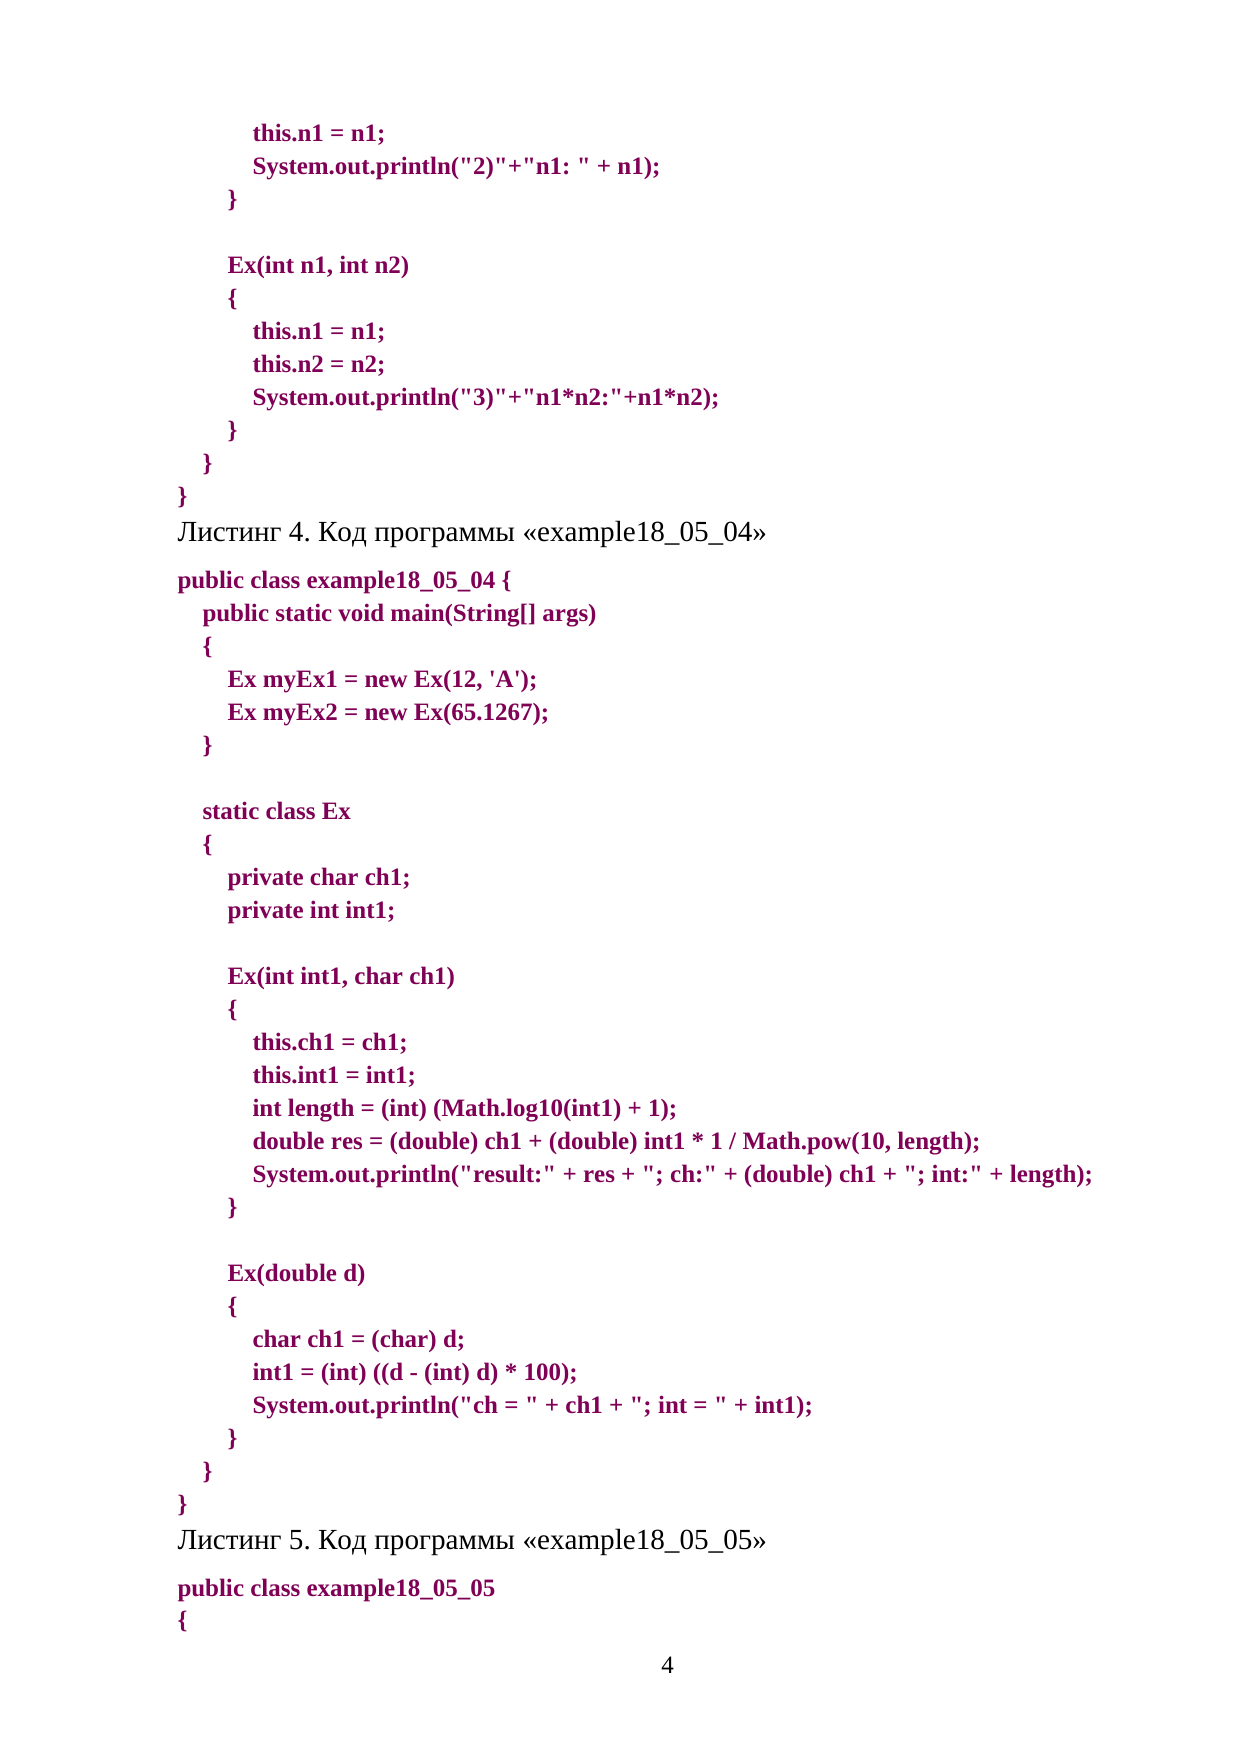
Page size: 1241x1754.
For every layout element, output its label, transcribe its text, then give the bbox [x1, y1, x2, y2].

text Ex myEx2 = new Ex(65.1267); [177, 697, 1152, 726]
text Ex(int n1, int n2) [177, 250, 1152, 279]
text private char ch1; [177, 862, 1152, 891]
text public class example18_05_05 [177, 1573, 1152, 1601]
text static class Ex [177, 796, 1152, 824]
text } [177, 184, 1152, 213]
text Листинг 5. Код программы «example18_05_05» [177, 1522, 1152, 1556]
text System.out.println("result:" + res + "; ch:" + (double) ch1 + "; int:" + length); [177, 1159, 1152, 1188]
text this.n1 = n1; [177, 118, 1152, 147]
text } [177, 448, 1152, 477]
text Ex(int int1, char ch1) [177, 961, 1152, 990]
text char ch1 = (char) d; [177, 1324, 1152, 1353]
text System.out.println("3)"+"n1*n2:"+n1*n2); [177, 382, 1152, 411]
text } [177, 1456, 1152, 1485]
text { [177, 631, 1152, 659]
text this.n2 = n2; [177, 349, 1152, 378]
text } [177, 481, 1152, 510]
text Ex(double d) [177, 1258, 1152, 1287]
text } [177, 415, 1152, 444]
text this.ch1 = ch1; [177, 1027, 1152, 1056]
text } [177, 730, 1152, 758]
text { [177, 994, 1152, 1023]
text { [177, 283, 1152, 312]
text double res = (double) ch1 + (double) int1 * 1 / Math.pow(10, length); [177, 1126, 1152, 1155]
text public class example18_05_04 { [177, 565, 1152, 593]
text public static void main(String[] args) [177, 598, 1152, 626]
text { [177, 1606, 1152, 1634]
text this.n1 = n1; [177, 316, 1152, 345]
text { [177, 829, 1152, 858]
text this.int1 = int1; [177, 1060, 1152, 1089]
text Ex myEx1 = new Ex(12, 'A'); [177, 664, 1152, 692]
text System.out.println("2)"+"n1: " + n1); [177, 151, 1152, 180]
text } [177, 1192, 1152, 1221]
text int length = (int) (Math.log10(int1) + 1); [177, 1093, 1152, 1122]
text System.out.println("ch = " + ch1 + "; int = " + int1); [177, 1390, 1152, 1419]
text Листинг 4. Код программы «example18_05_04» [177, 514, 1152, 548]
text { [177, 1291, 1152, 1320]
text int1 = (int) ((d - (int) d) * 100); [177, 1357, 1152, 1386]
text } [177, 1489, 1152, 1518]
text } [177, 1423, 1152, 1452]
text private int int1; [177, 895, 1152, 924]
